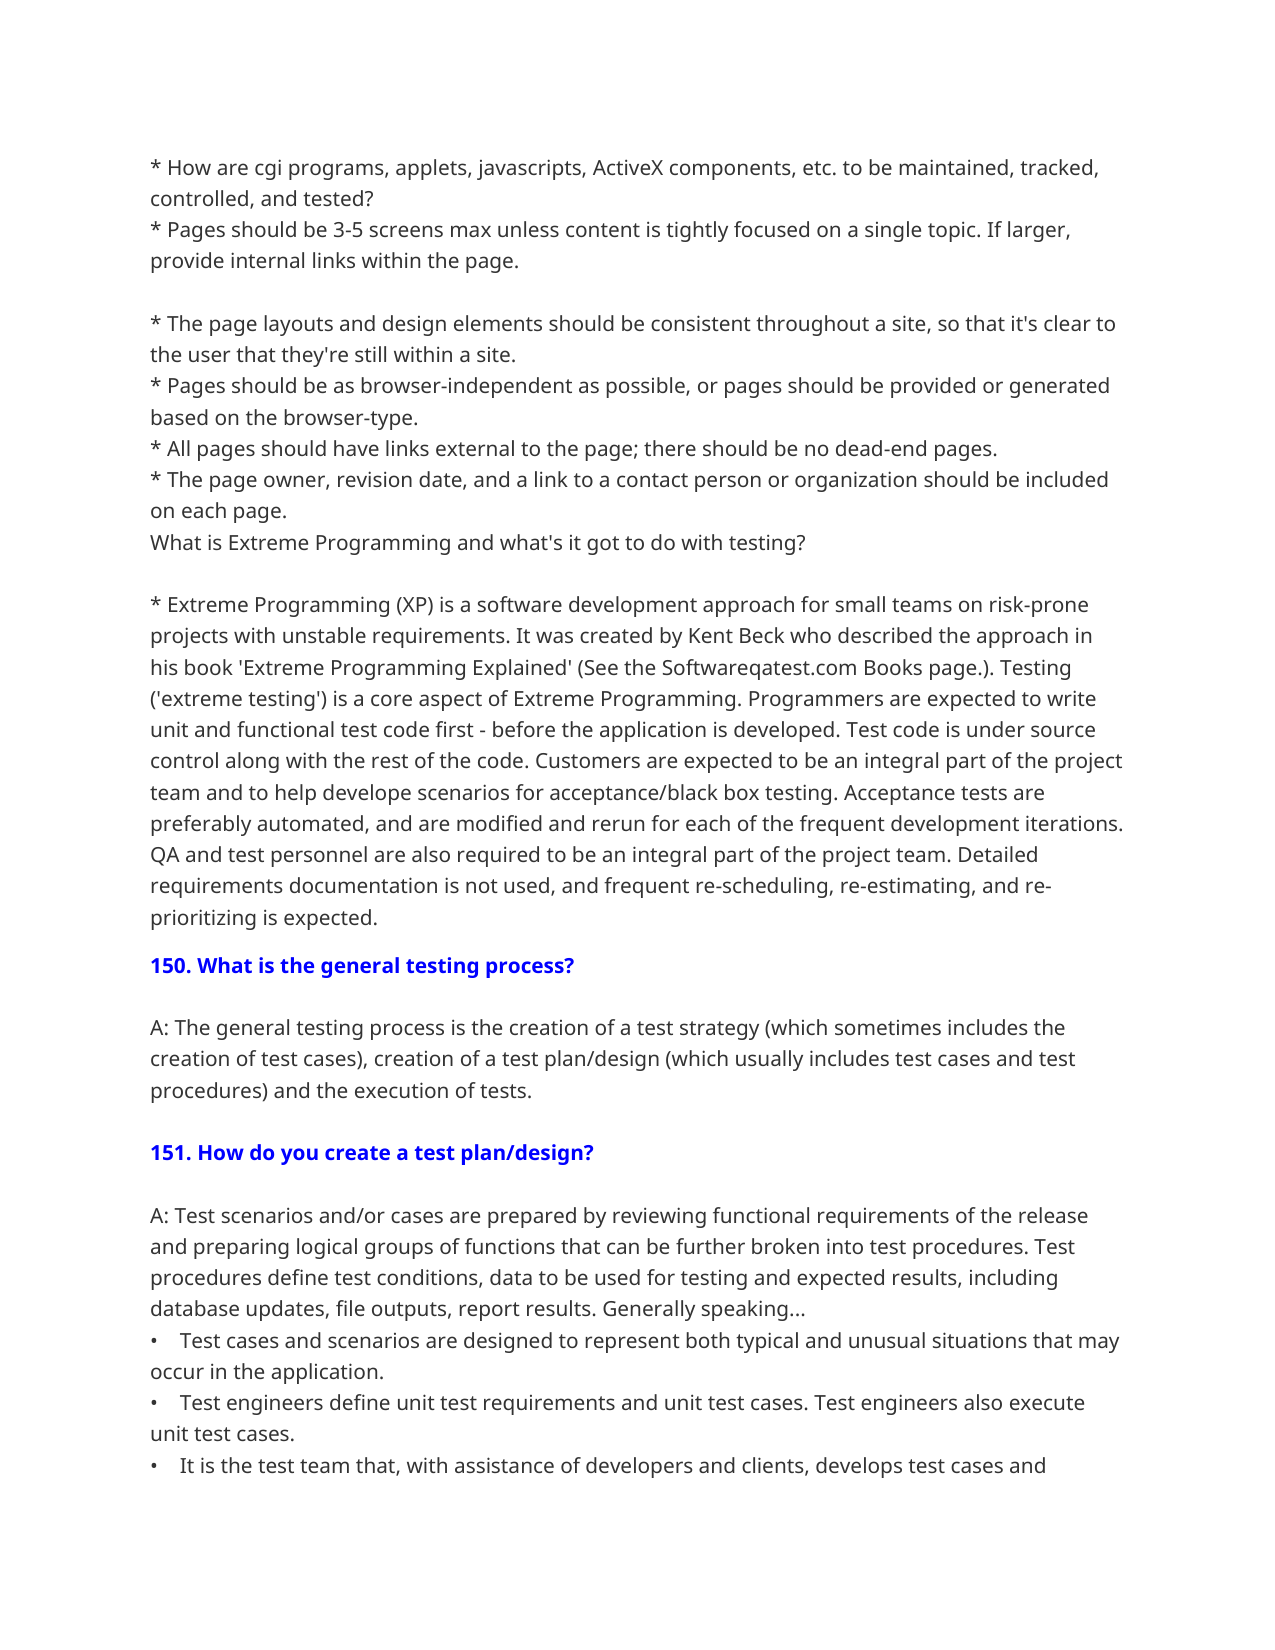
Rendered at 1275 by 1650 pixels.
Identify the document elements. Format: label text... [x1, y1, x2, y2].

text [150, 1167, 1125, 1479]
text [150, 150, 1125, 931]
text A: The general testing process is the creation of a test strategy (which sometimes includes the creation of test cases), creation of a test plan/design (which usually includes test cases and test procedures) and the execution of tests. [150, 979, 1125, 1135]
text 151. How do you create a test plan/design? [150, 1135, 1125, 1167]
text 150. What is the general testing process? [150, 948, 1125, 979]
